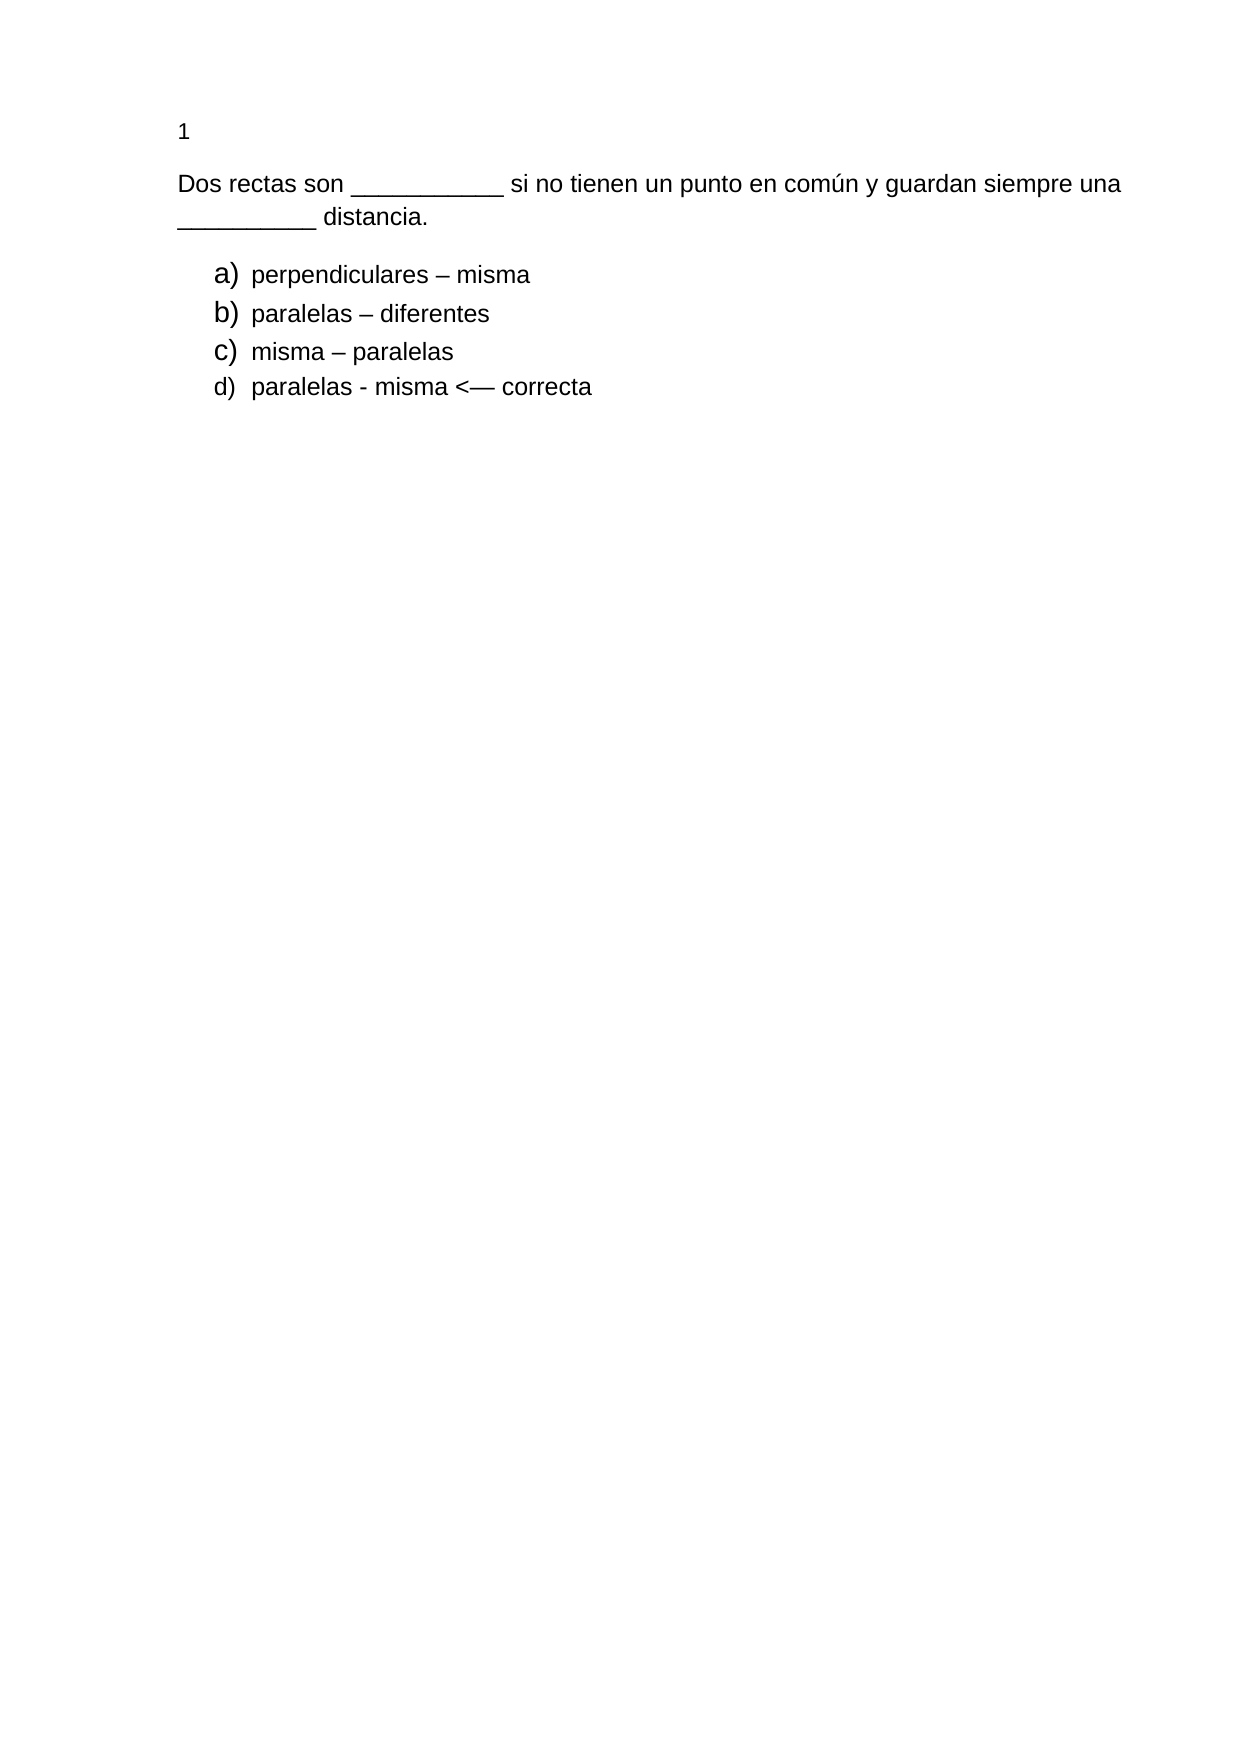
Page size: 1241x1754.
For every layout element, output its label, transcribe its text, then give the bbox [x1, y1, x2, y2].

text 1 [177, 118, 1152, 144]
list perpendiculares – misma [213, 256, 1152, 289]
text Dos rectas son ___________ si no tienen un punto en común y guardan siempre una __________ distancia. [177, 169, 1152, 231]
list paralelas - misma <— correcta [213, 372, 1152, 400]
list misma – paralelas [213, 333, 1152, 367]
list paralelas – diferentes [213, 294, 1152, 328]
